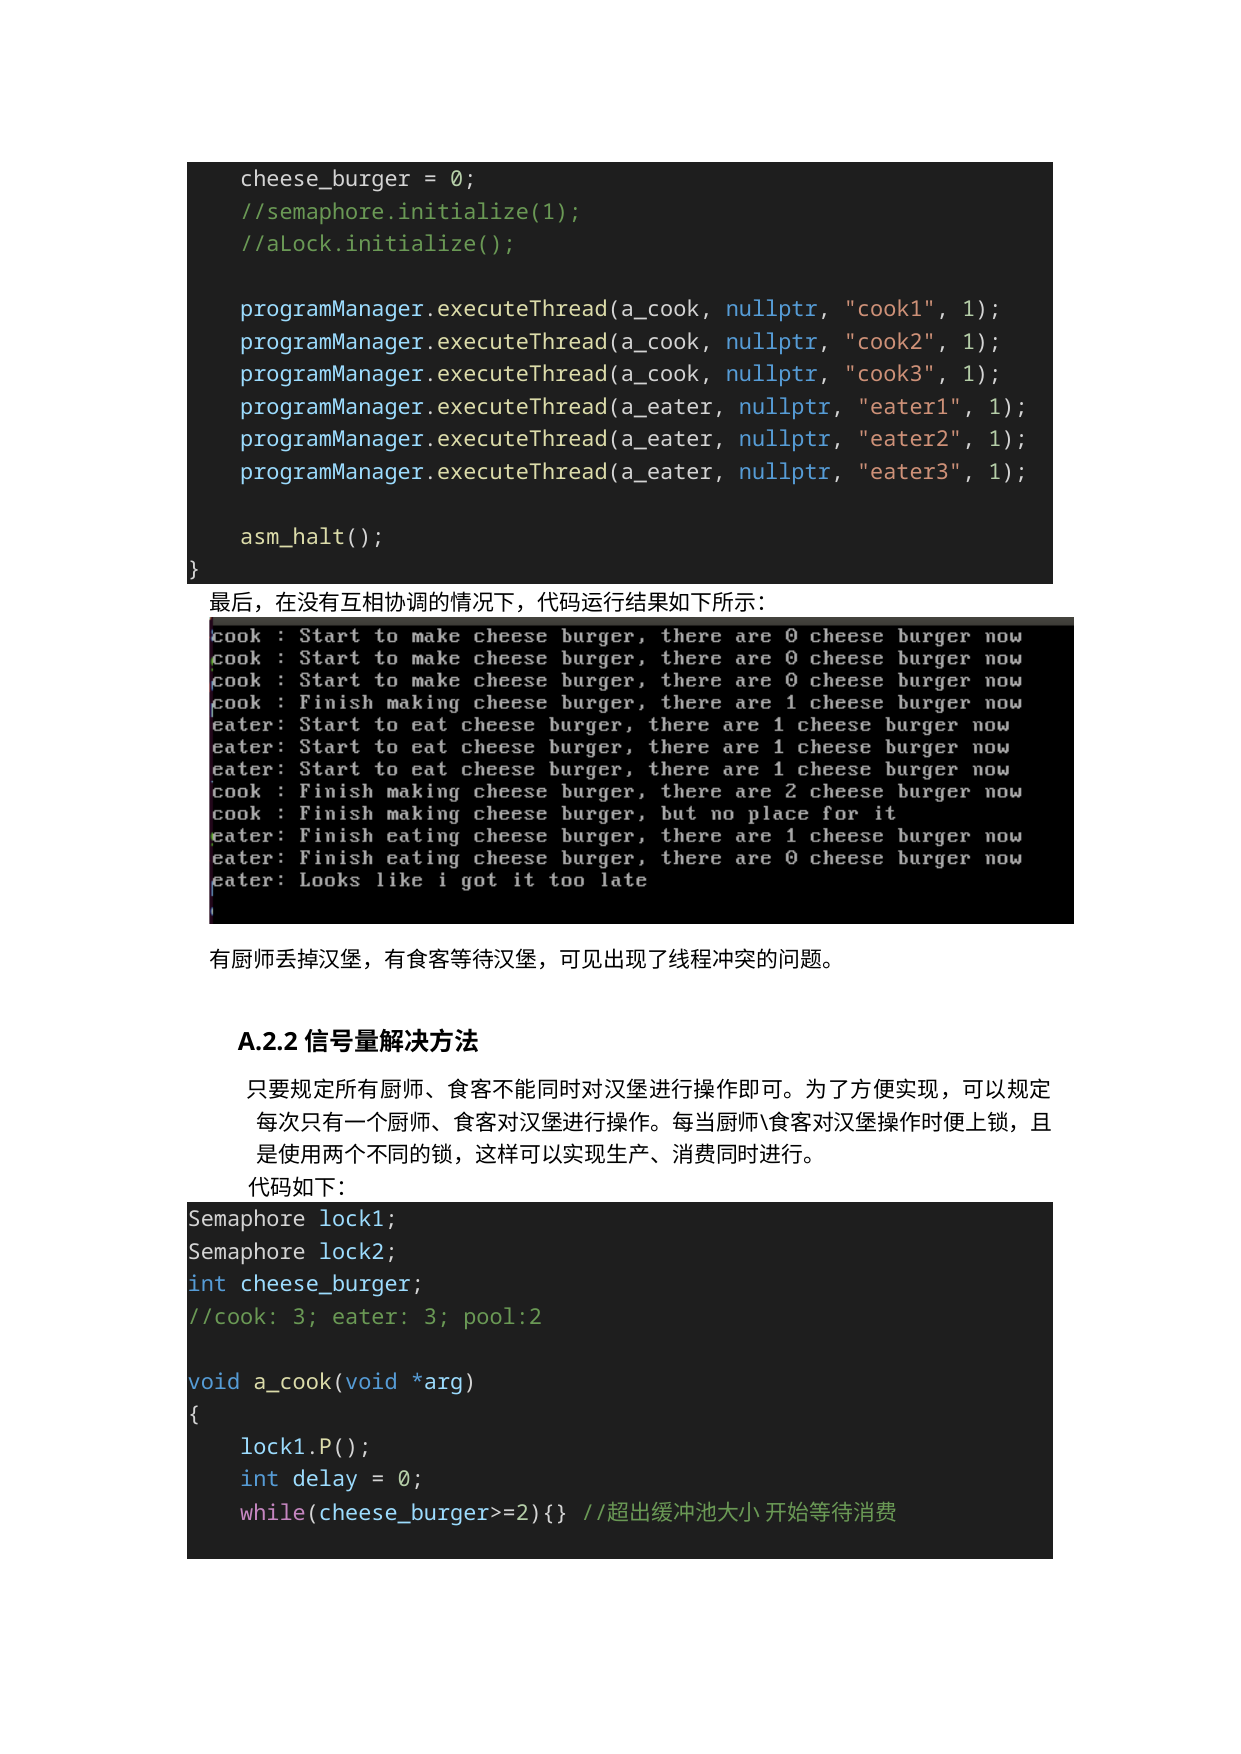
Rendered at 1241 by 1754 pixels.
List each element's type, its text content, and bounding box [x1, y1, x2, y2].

text 最后，在没有互相协调的情况下，代码运行结果如下所示： [187, 584, 1053, 617]
text cheese_burger = 0; [187, 162, 1053, 194]
text programManager.executeThread(a_cook, nullptr, "cook3", 1); [187, 357, 1053, 389]
text lock1.P(); [187, 1429, 1053, 1462]
text 代码如下： [187, 1169, 1053, 1202]
text { [187, 1397, 1053, 1429]
text programManager.executeThread(a_eater, nullptr, "eater2", 1); [187, 422, 1053, 454]
text while(cheese_burger>=2){} //超出缓冲池大小 开始等待消费 [187, 1494, 1053, 1527]
text A.2.2 信号量解决方法 [187, 1007, 1053, 1072]
picture [209, 617, 1074, 924]
text programManager.executeThread(a_cook, nullptr, "cook1", 1); [187, 292, 1053, 324]
text void a_cook(void *arg) [187, 1364, 1053, 1397]
text //semaphore.initialize(1); [187, 194, 1053, 227]
text int delay = 0; [187, 1462, 1053, 1494]
text asm_halt(); [187, 519, 1053, 552]
text 只要规定所有厨师、食客不能同时对汉堡进行操作即可。为了方便实现，可以规定 每次只有一个厨师、食客对汉堡进行操作。每当厨师\食客对汉堡操作时便上锁，且是使用两个不同的锁，这样可以实现生产、消费同时进行。 [231, 1072, 1053, 1169]
text //aLock.initialize(); [187, 227, 1053, 259]
text //cook: 3; eater: 3; pool:2 [187, 1299, 1053, 1332]
text programManager.executeThread(a_eater, nullptr, "eater1", 1); [187, 389, 1053, 422]
text programManager.executeThread(a_cook, nullptr, "cook2", 1); [187, 324, 1053, 357]
text Semaphore lock2; [187, 1234, 1053, 1267]
text int cheese_burger; [187, 1267, 1053, 1299]
text 有厨师丢掉汉堡，有食客等待汉堡，可见出现了线程冲突的问题。 [187, 942, 1053, 974]
text Semaphore lock1; [187, 1202, 1053, 1234]
text } [187, 552, 1053, 584]
text programManager.executeThread(a_eater, nullptr, "eater3", 1); [187, 454, 1053, 487]
